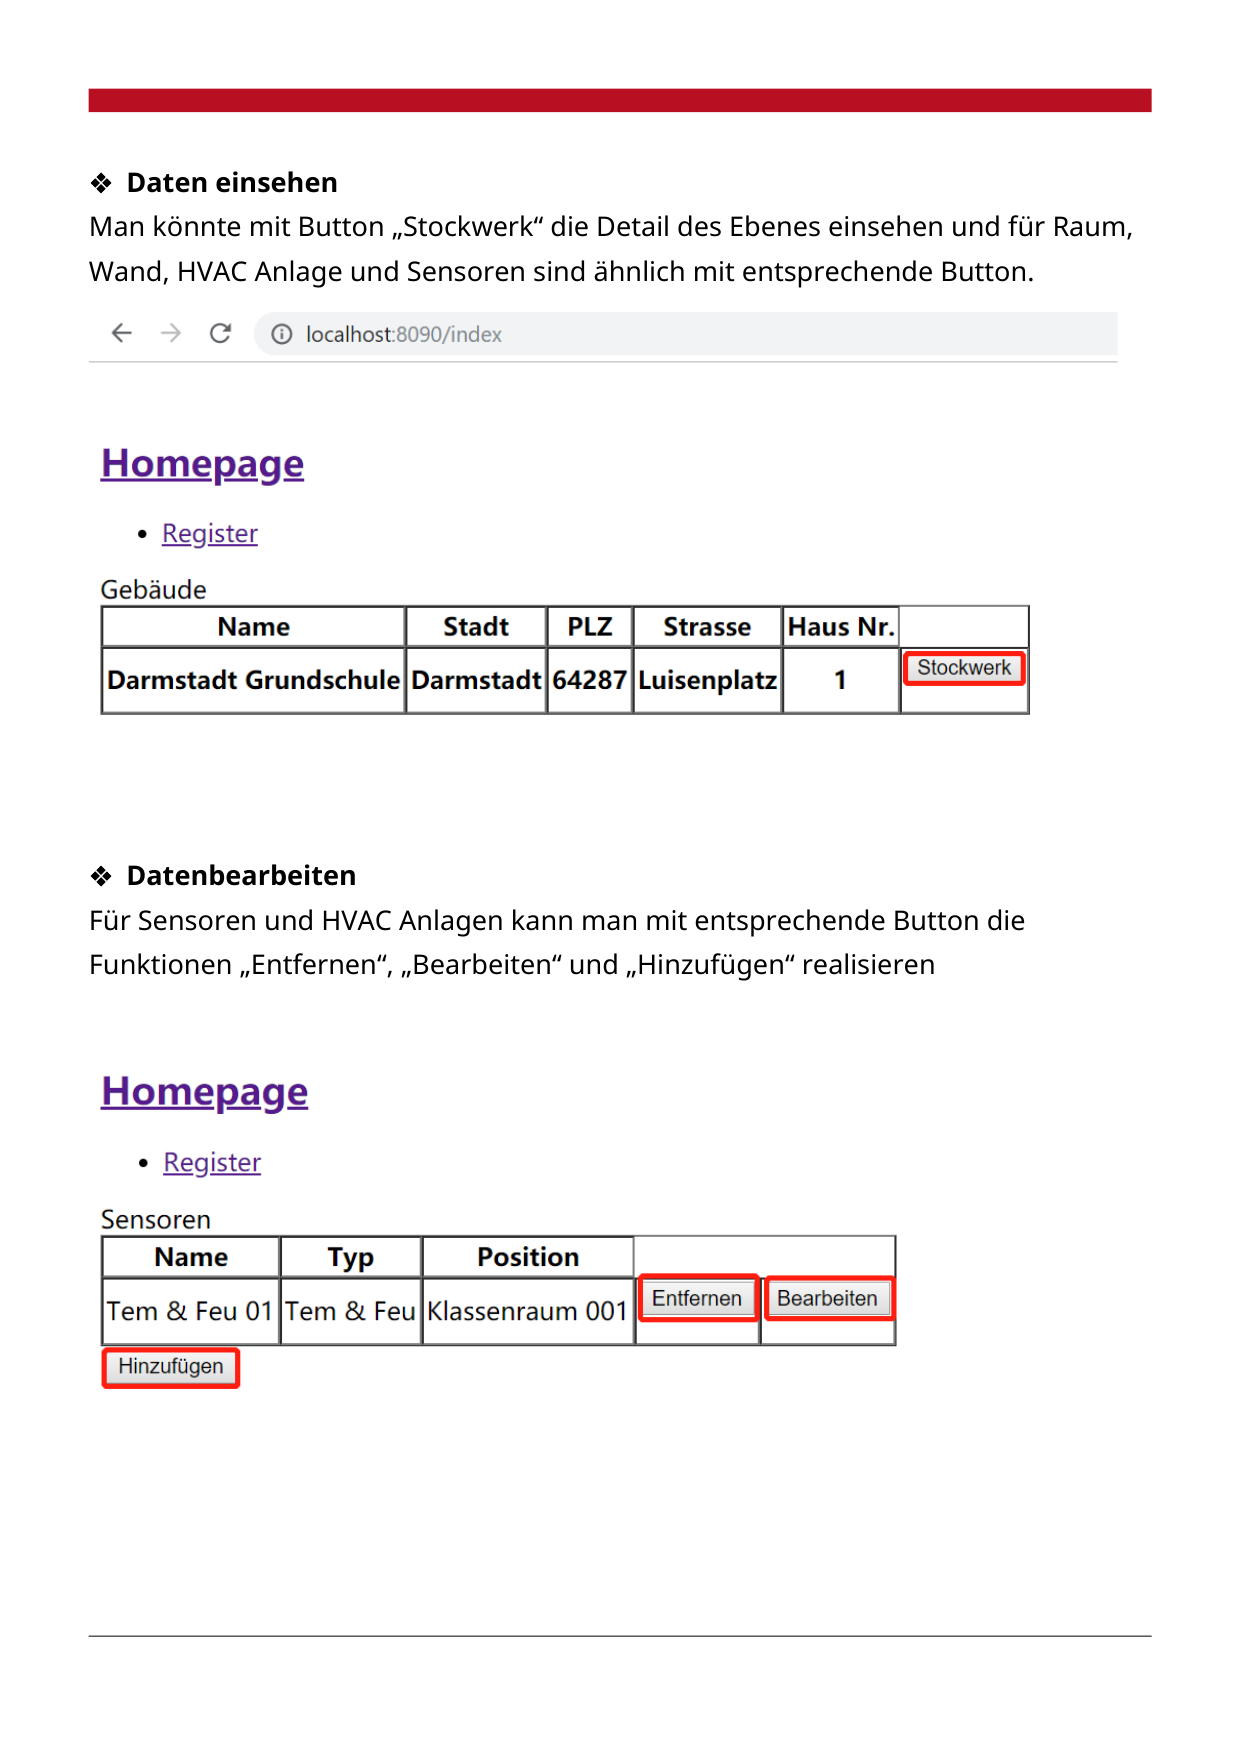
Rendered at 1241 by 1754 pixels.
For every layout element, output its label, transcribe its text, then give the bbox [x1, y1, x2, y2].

list Daten einsehen [89, 164, 1152, 201]
picture [88, 308, 1118, 840]
picture [88, 989, 932, 1540]
text Für Sensoren und HVAC Anlagen kann man mit entsprechende Button die Funktionen „Entfernen“, „Bearbeiten“ und „Hinzufügen“ realisieren [89, 901, 1152, 982]
list Datenbearbeiten [89, 857, 1152, 894]
text Man könnte mit Button „Stockwerk“ die Detail des Ebenes einsehen und für Raum, Wand, HVAC Anlage und Sensoren sind ähnlich mit entsprechende Button. [89, 208, 1152, 289]
